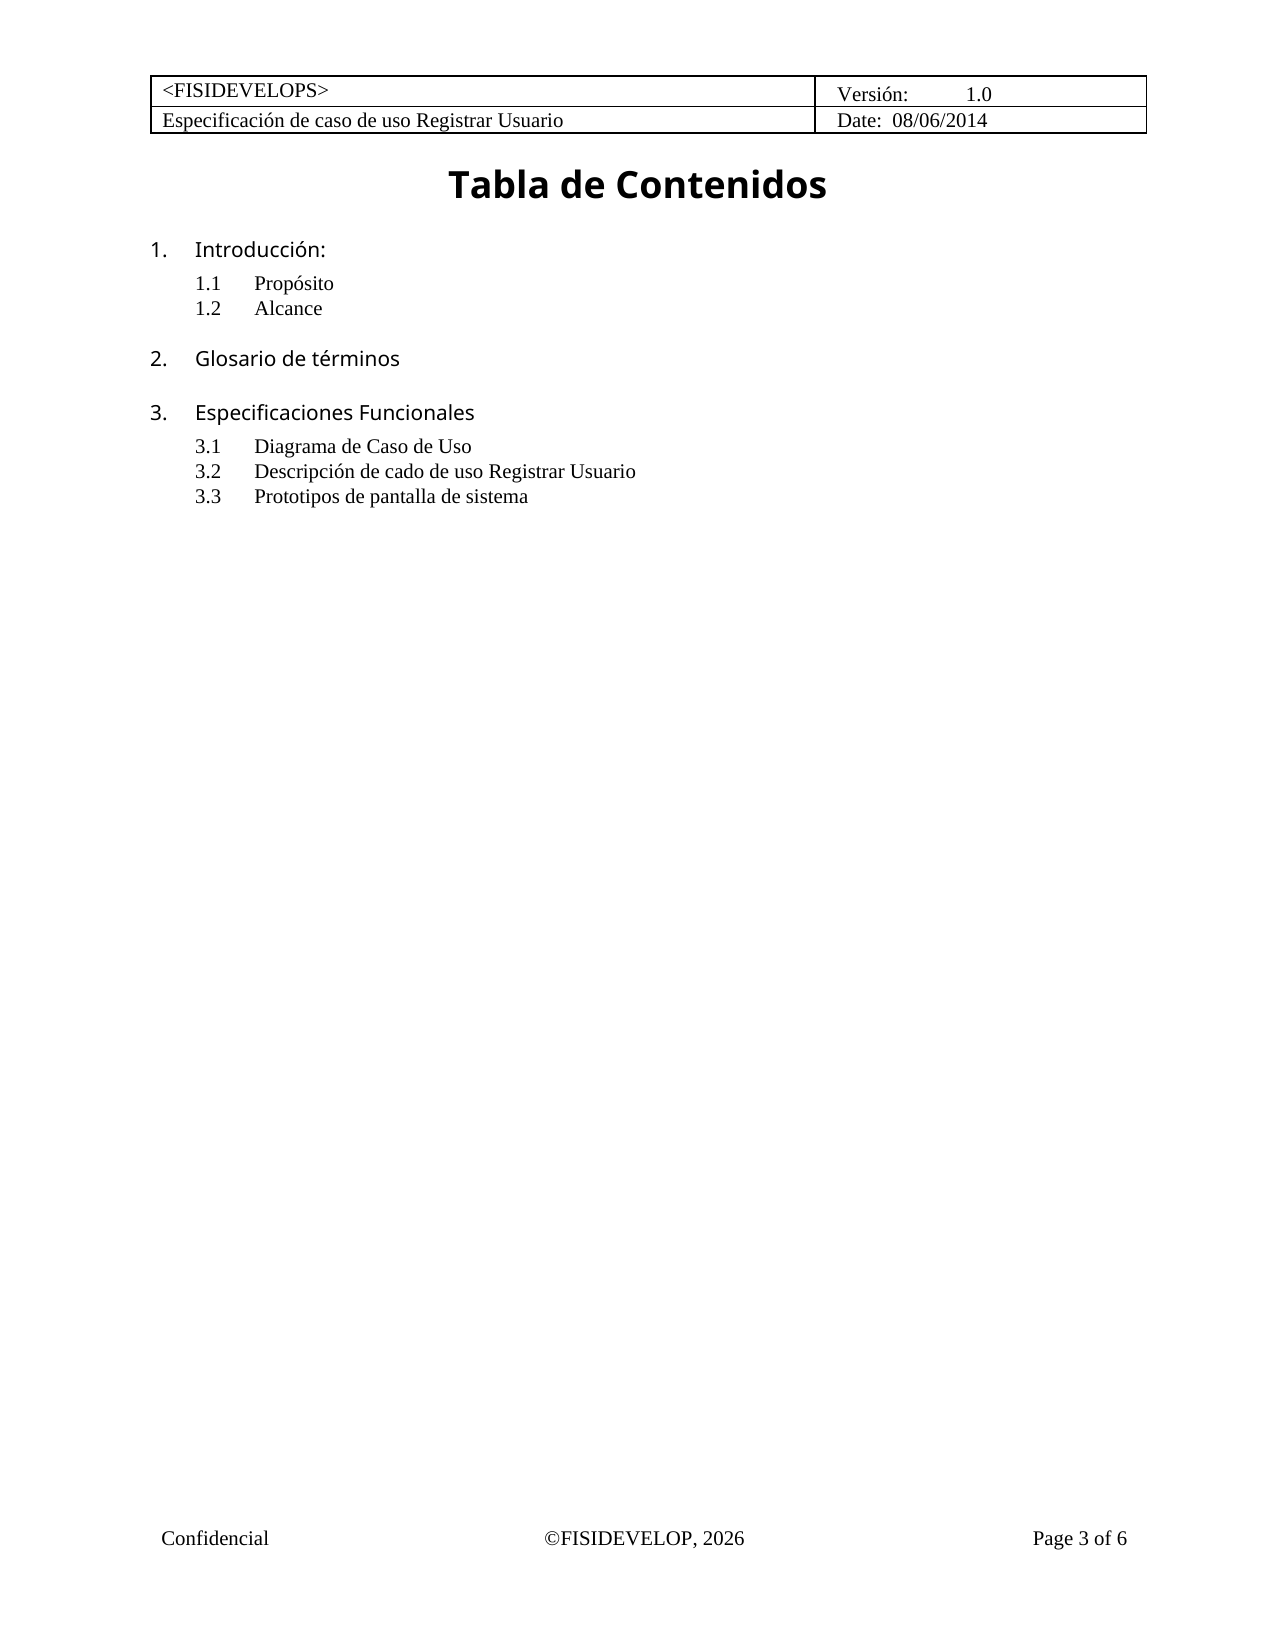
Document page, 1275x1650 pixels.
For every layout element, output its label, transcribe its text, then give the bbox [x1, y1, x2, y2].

text 3. Especificaciones Funcionales 4 [150, 398, 1050, 426]
text 3.3 Prototipos de pantalla de sistema 5 [195, 483, 1050, 508]
text 1.1 Propósito 4 [195, 269, 1050, 294]
title Tabla de Contenidos [150, 159, 1125, 210]
text 3.2 Descripción de cado de uso Registrar Usuario 4 [195, 458, 1050, 483]
text 2. Glosario de términos 4 [150, 344, 1050, 373]
text 3.1 Diagrama de Caso de Uso 4 [195, 433, 1050, 458]
text 1. Introducción: 4 [150, 235, 1050, 263]
text 1.2 Alcance 4 [195, 294, 1050, 319]
